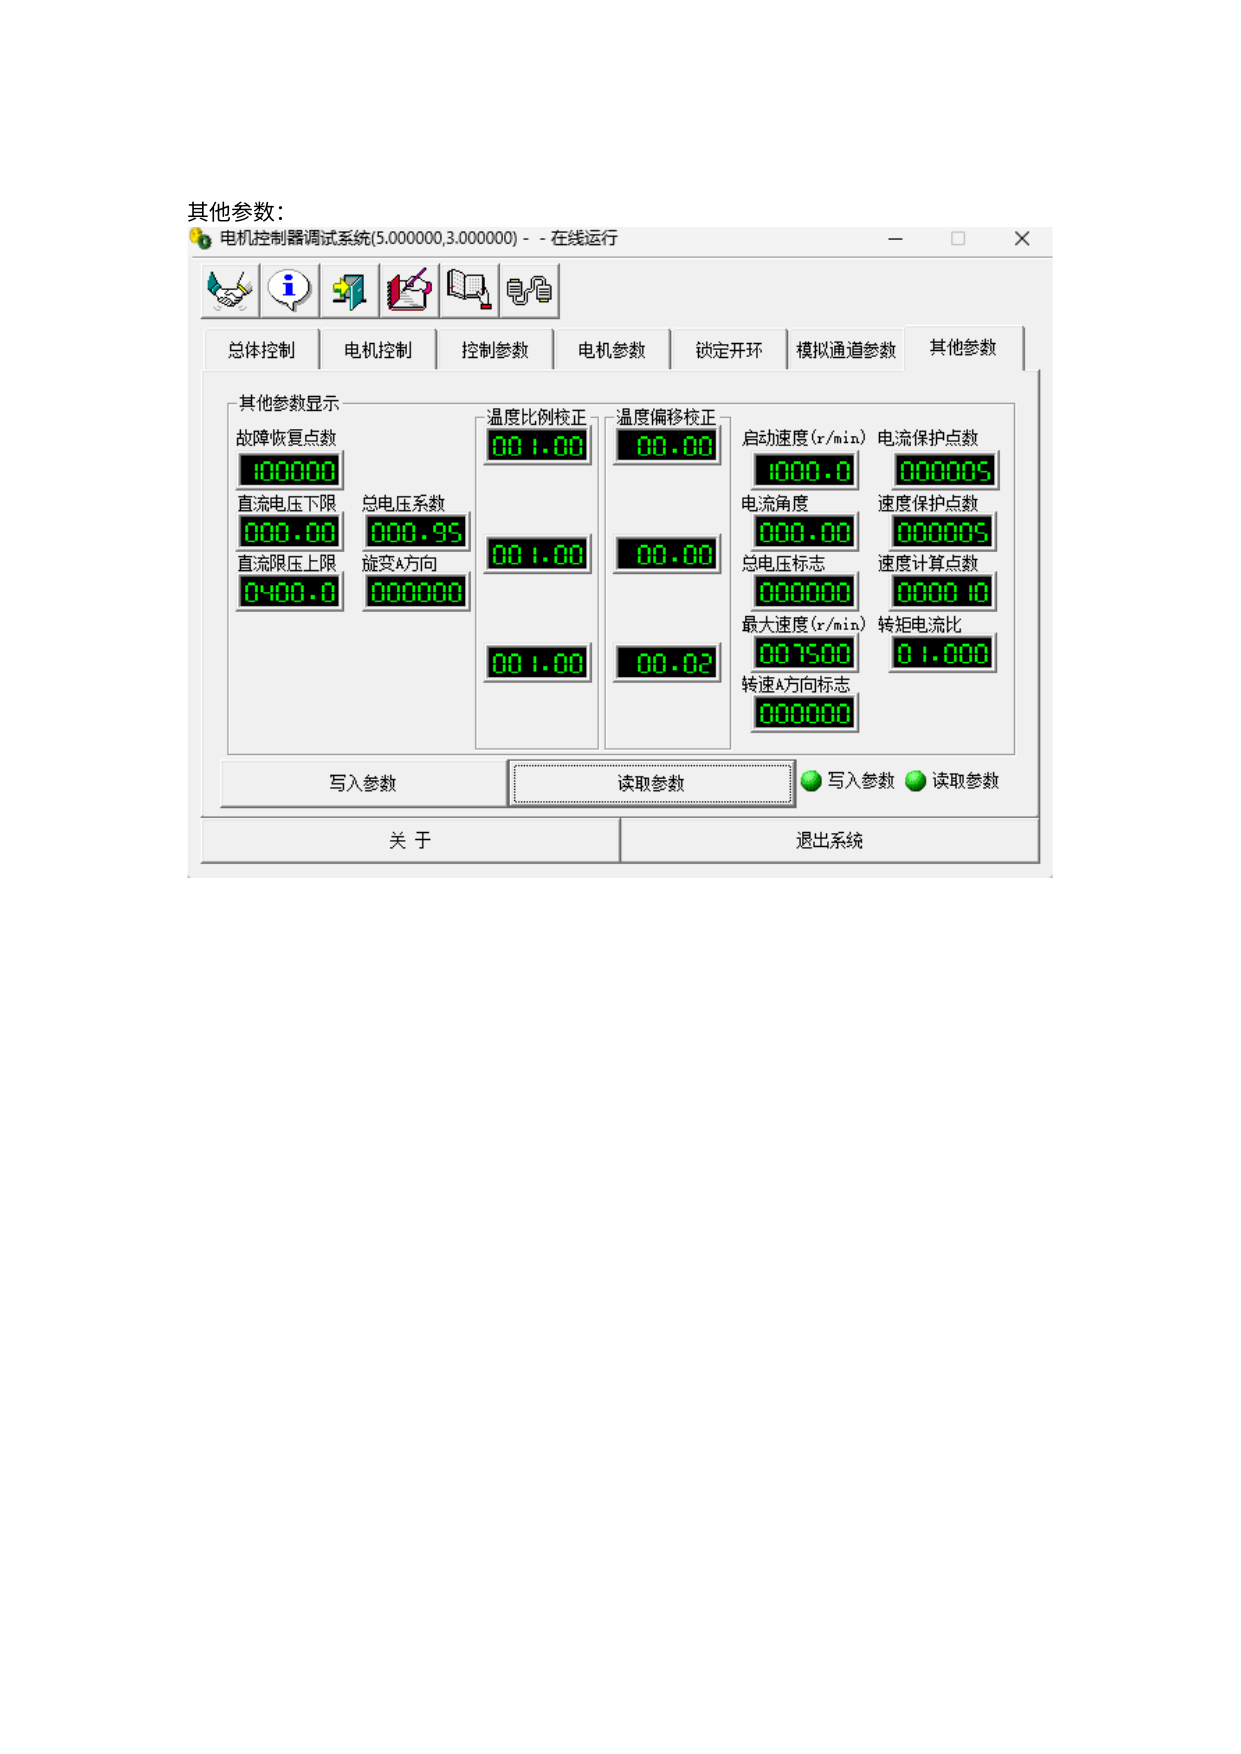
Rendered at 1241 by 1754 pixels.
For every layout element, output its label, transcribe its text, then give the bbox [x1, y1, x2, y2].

picture [187, 227, 1053, 878]
text 其他参数： [187, 194, 1053, 227]
